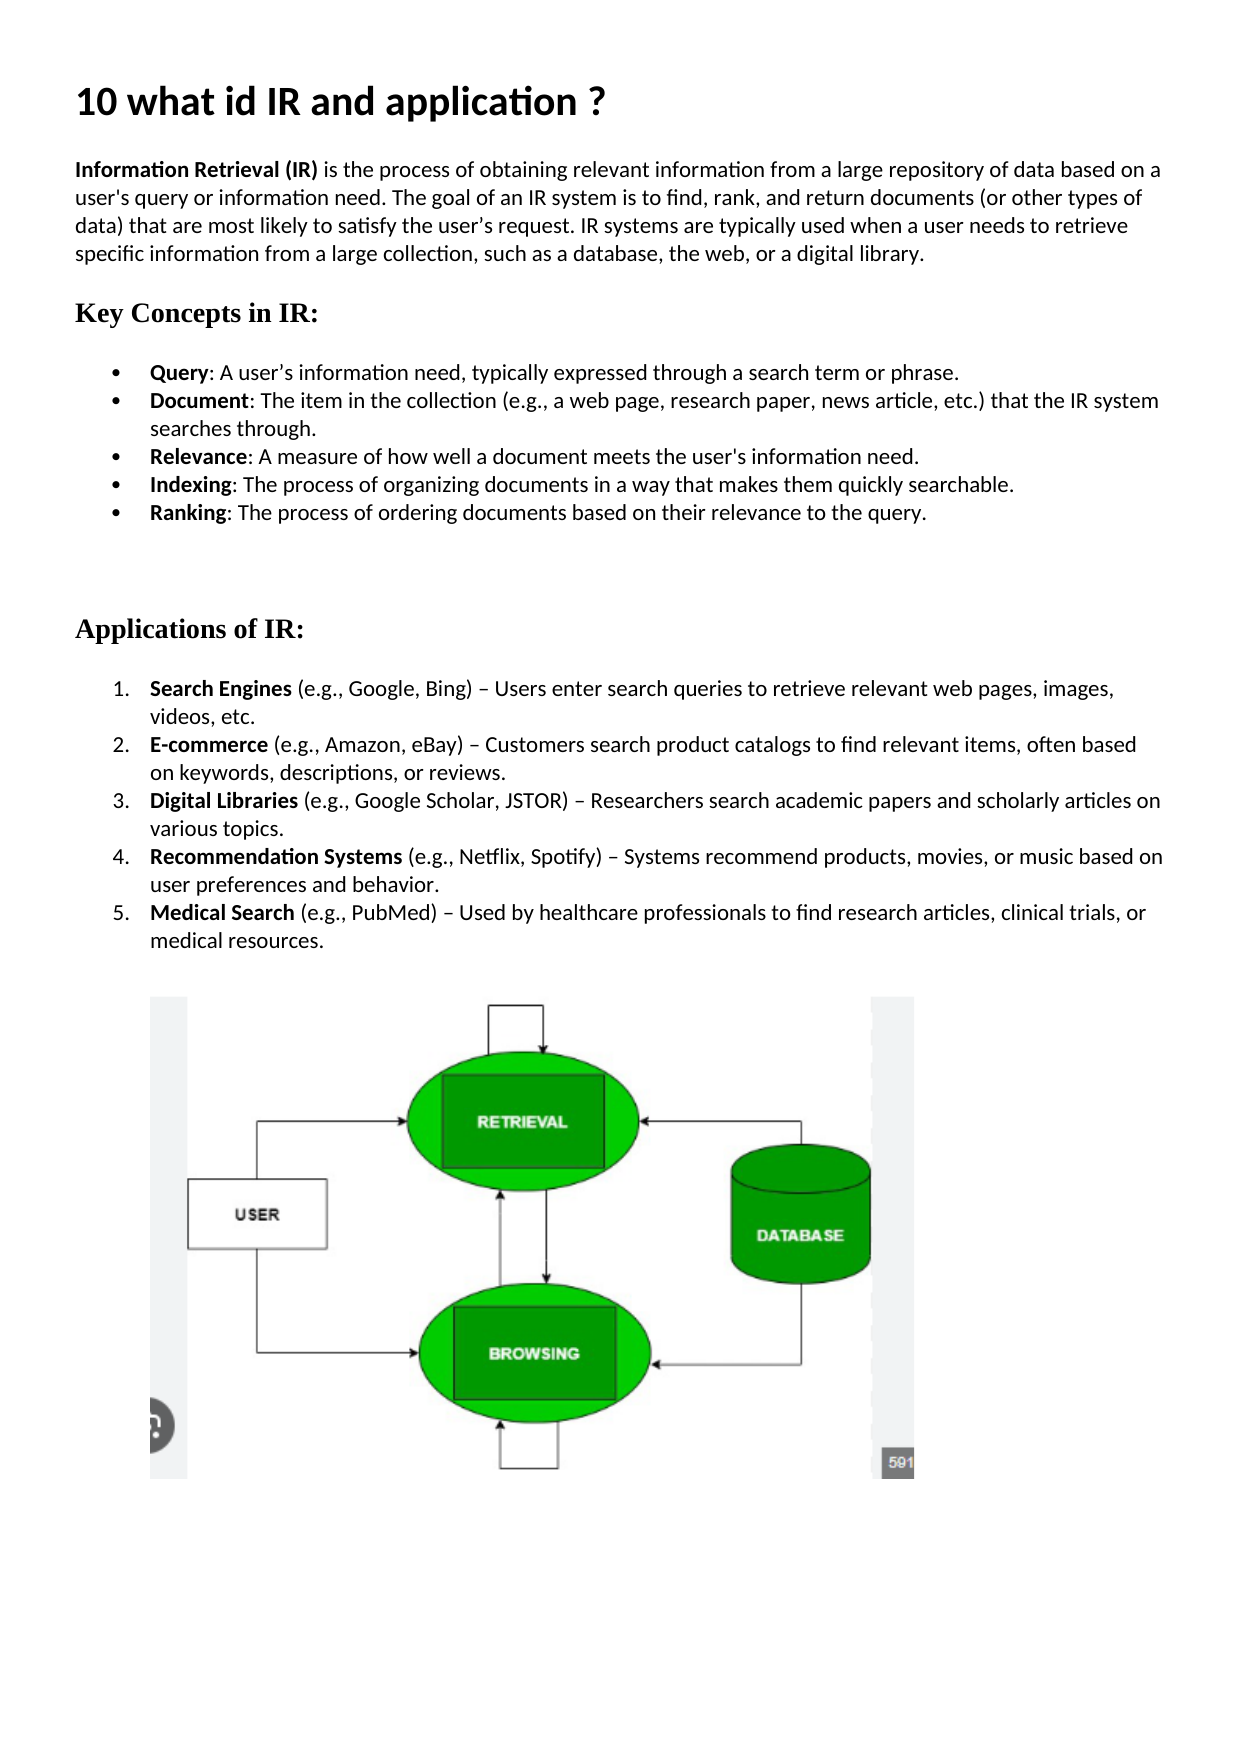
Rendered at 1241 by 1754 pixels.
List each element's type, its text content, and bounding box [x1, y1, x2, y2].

text 10 what id IR and application ? [75, 75, 1165, 126]
list Query: A user’s information need, typically expressed through a search term or phrase. [112, 358, 1165, 386]
list Indexing: The process of organizing documents in a way that makes them quickly searchable. [112, 470, 1165, 498]
picture [150, 983, 915, 1479]
list Digital Libraries (e.g., Google Scholar, JSTOR) – Researchers search academic papers and scholarly articles on various topics. [112, 786, 1165, 842]
list Medical Search (e.g., PubMed) – Used by healthcare professionals to find research articles, clinical trials, or medical resources. [112, 898, 1165, 954]
subtitle Applications of IR: [75, 612, 1165, 645]
list Recommendation Systems (e.g., Netflix, Spotify) – Systems recommend products, movies, or music based on user preferences and behavior. [112, 842, 1165, 898]
list Document: The item in the collection (e.g., a web page, research paper, news article, etc.) that the IR system searches through. [112, 386, 1165, 442]
list E-commerce (e.g., Amazon, eBay) – Customers search product catalogs to find relevant items, often based on keywords, descriptions, or reviews. [112, 730, 1165, 786]
text Information Retrieval (IR) is the process of obtaining relevant information from a large repository of data based on a user's query or information need. The goal of an IR system is to find, rank, and return documents (or other types of data) that are most likely to satisfy the user’s request. IR systems are typically used when a user needs to retrieve specific information from a large collection, such as a database, the web, or a digital library. [75, 155, 1165, 267]
list Ranking: The process of ordering documents based on their relevance to the query. [112, 498, 1165, 526]
list Search Engines (e.g., Google, Bing) – Users enter search queries to retrieve relevant web pages, images, videos, etc. [112, 674, 1165, 730]
subtitle Key Concepts in IR: [75, 296, 1165, 329]
list Relevance: A measure of how well a document meets the user's information need. [112, 442, 1165, 470]
